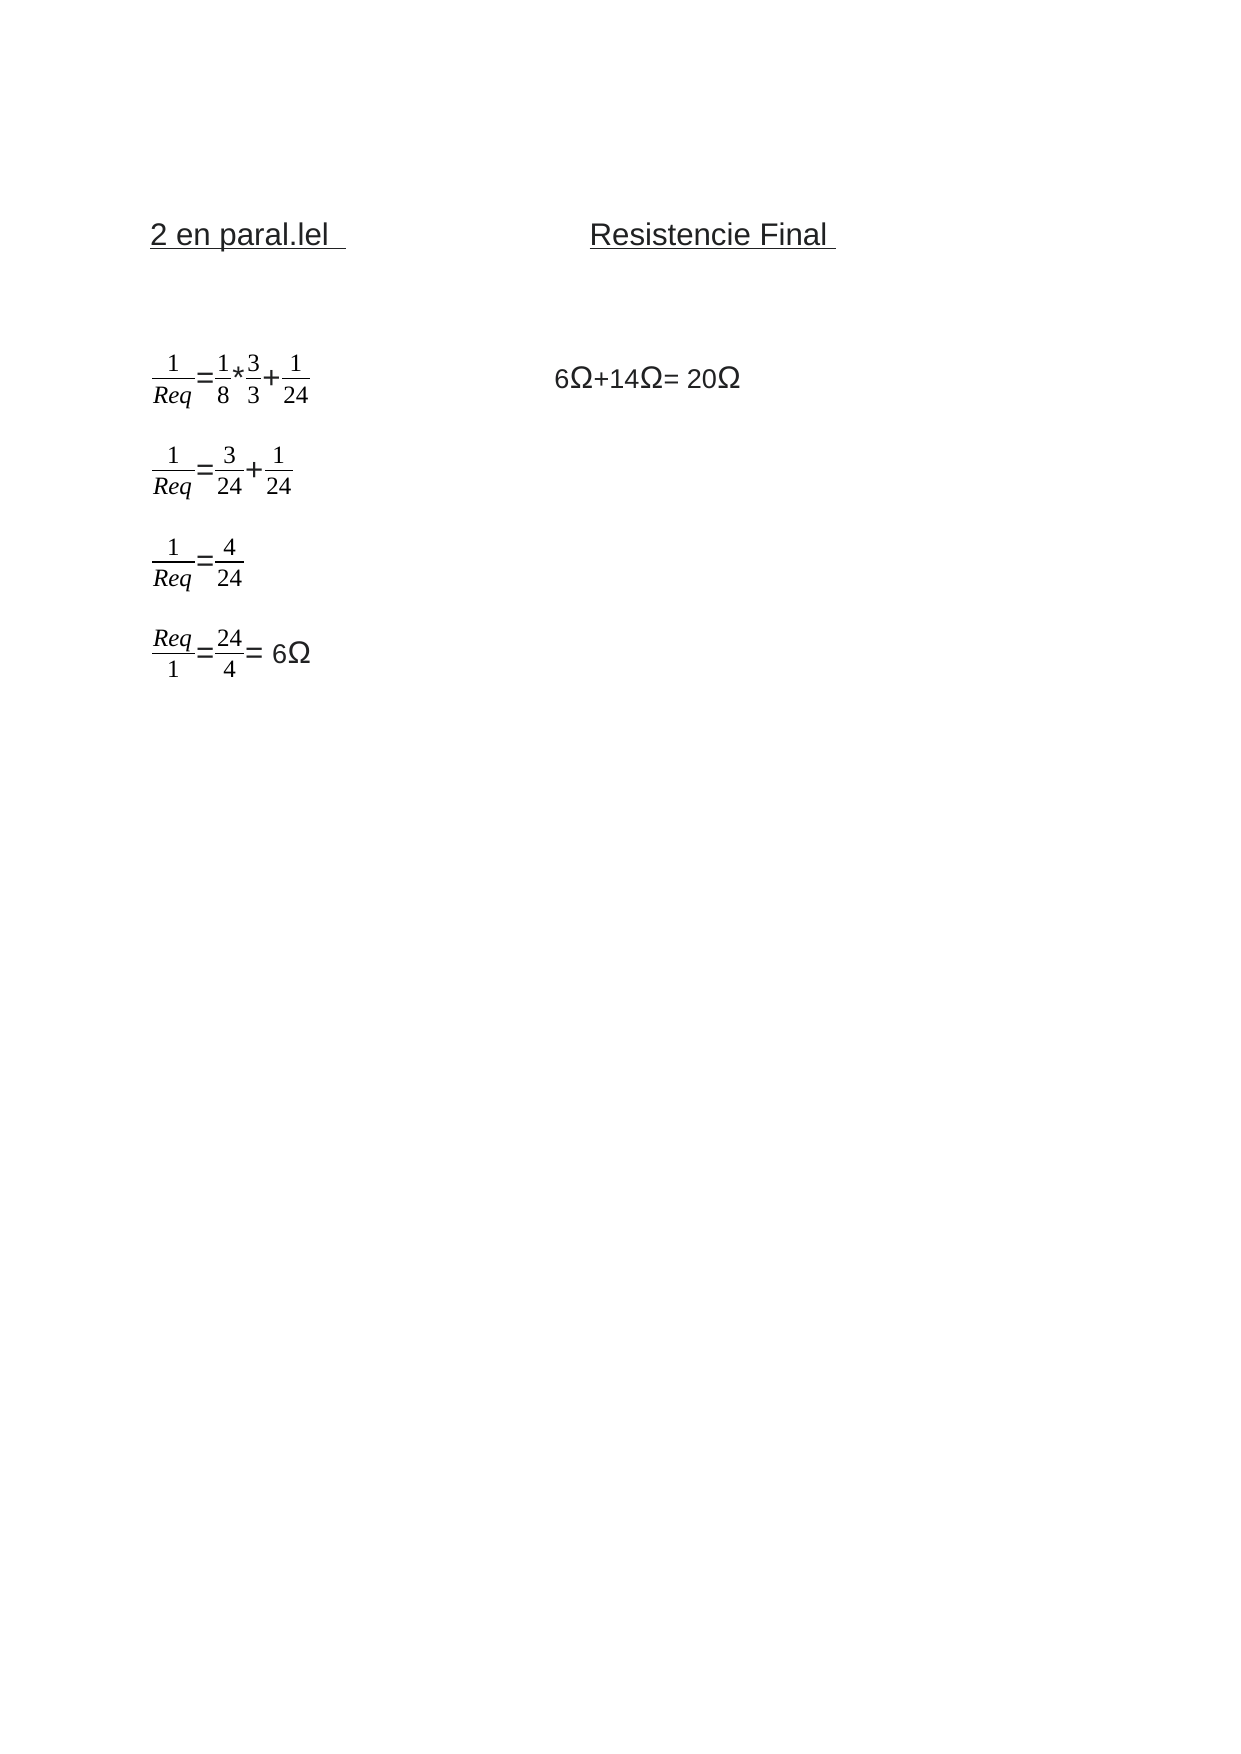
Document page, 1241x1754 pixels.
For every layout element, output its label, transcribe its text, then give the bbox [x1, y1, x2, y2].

text == 6Ω [150, 623, 1090, 685]
text 2 en paral.lel Resistencie Final [150, 216, 1090, 252]
text =*+ 6Ω+14Ω= 20Ω [150, 349, 1090, 410]
text =+ [150, 440, 1090, 502]
text = [150, 532, 1090, 593]
